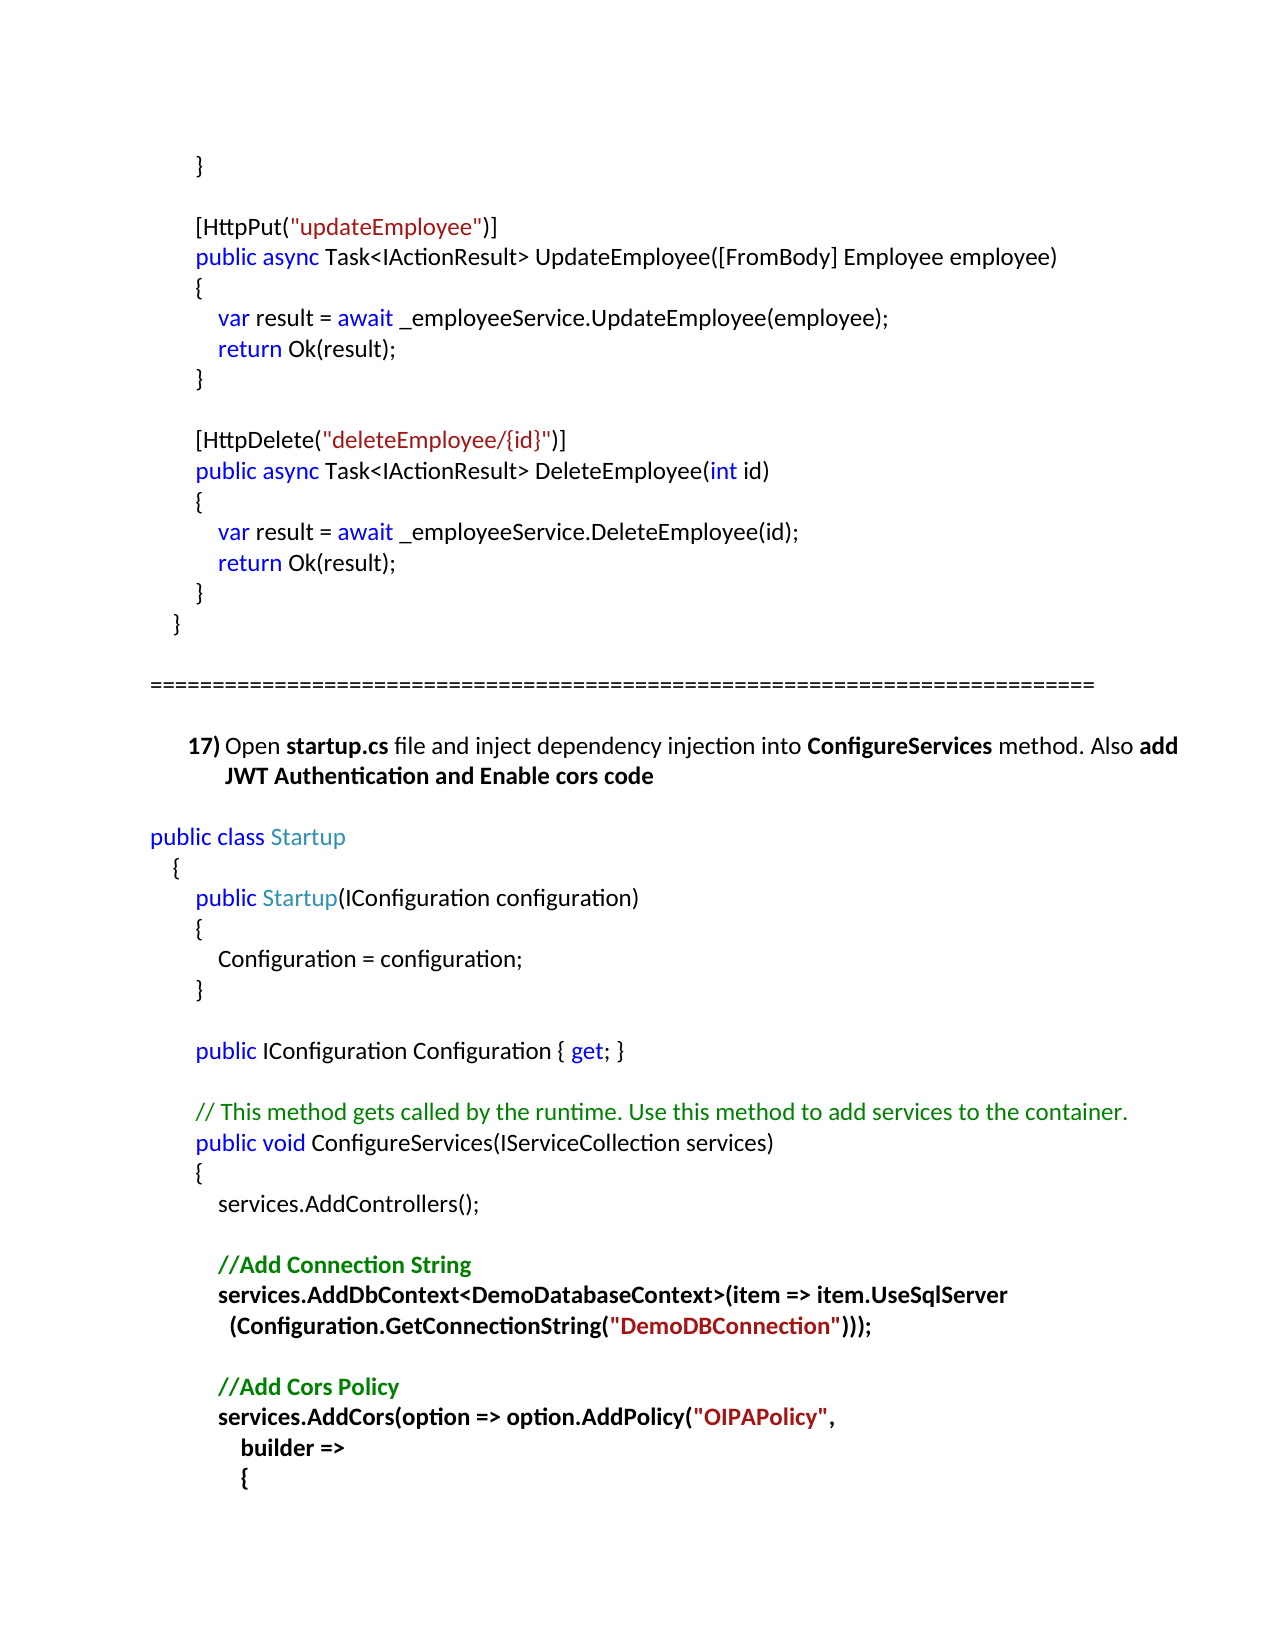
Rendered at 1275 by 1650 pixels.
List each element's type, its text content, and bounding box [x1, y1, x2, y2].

text services.AddDbContext<DemoDatabaseContext>(item => item.UseSqlServer [150, 1279, 1200, 1310]
text (Configuration.GetConnectionString("DemoDBConnection"))); [150, 1310, 1200, 1340]
text } [150, 608, 1200, 638]
text { [150, 913, 1200, 943]
text } [150, 364, 1200, 394]
text services.AddCors(option => option.AddPolicy("OIPAPolicy", [150, 1401, 1200, 1432]
text services.AddControllers(); [150, 1188, 1200, 1218]
text } [150, 974, 1200, 1004]
text var result = await _employeeService.DeleteEmployee(id); [150, 516, 1200, 547]
text return Ok(result); [150, 333, 1200, 364]
text public async Task<IActionResult> UpdateEmployee([FromBody] Employee employee) [150, 242, 1200, 272]
text { [150, 272, 1200, 303]
text //Add Cors Policy [150, 1371, 1200, 1401]
text public async Task<IActionResult> DeleteEmployee(int id) [150, 455, 1200, 486]
text } [150, 577, 1200, 608]
text { [150, 852, 1200, 882]
text // This method gets called by the runtime. Use this method to add services to the container. [150, 1096, 1200, 1127]
text builder => [150, 1432, 1200, 1462]
text public void ConfigureServices(IServiceCollection services) [150, 1127, 1200, 1157]
text [HttpDelete("deleteEmployee/{id}")] [150, 425, 1200, 455]
text { [150, 1462, 1200, 1493]
text } [150, 150, 1200, 181]
text public IConfiguration Configuration { get; } [150, 1035, 1200, 1066]
list Open startup.cs file and inject dependency injection into ConfigureServices method. Also add JWT Authentication and Enable cors code [187, 730, 1200, 791]
text [HttpPut("updateEmployee")] [150, 211, 1200, 242]
text public class Startup [150, 821, 1200, 852]
text public Startup(IConfiguration configuration) [150, 882, 1200, 913]
text //Add Connection String [150, 1249, 1200, 1279]
text { [150, 1157, 1200, 1188]
text { [150, 486, 1200, 516]
text var result = await _employeeService.UpdateEmployee(employee); [150, 303, 1200, 333]
text ============================================================================ [150, 669, 1200, 699]
text Configuration = configuration; [150, 943, 1200, 974]
text return Ok(result); [150, 547, 1200, 577]
